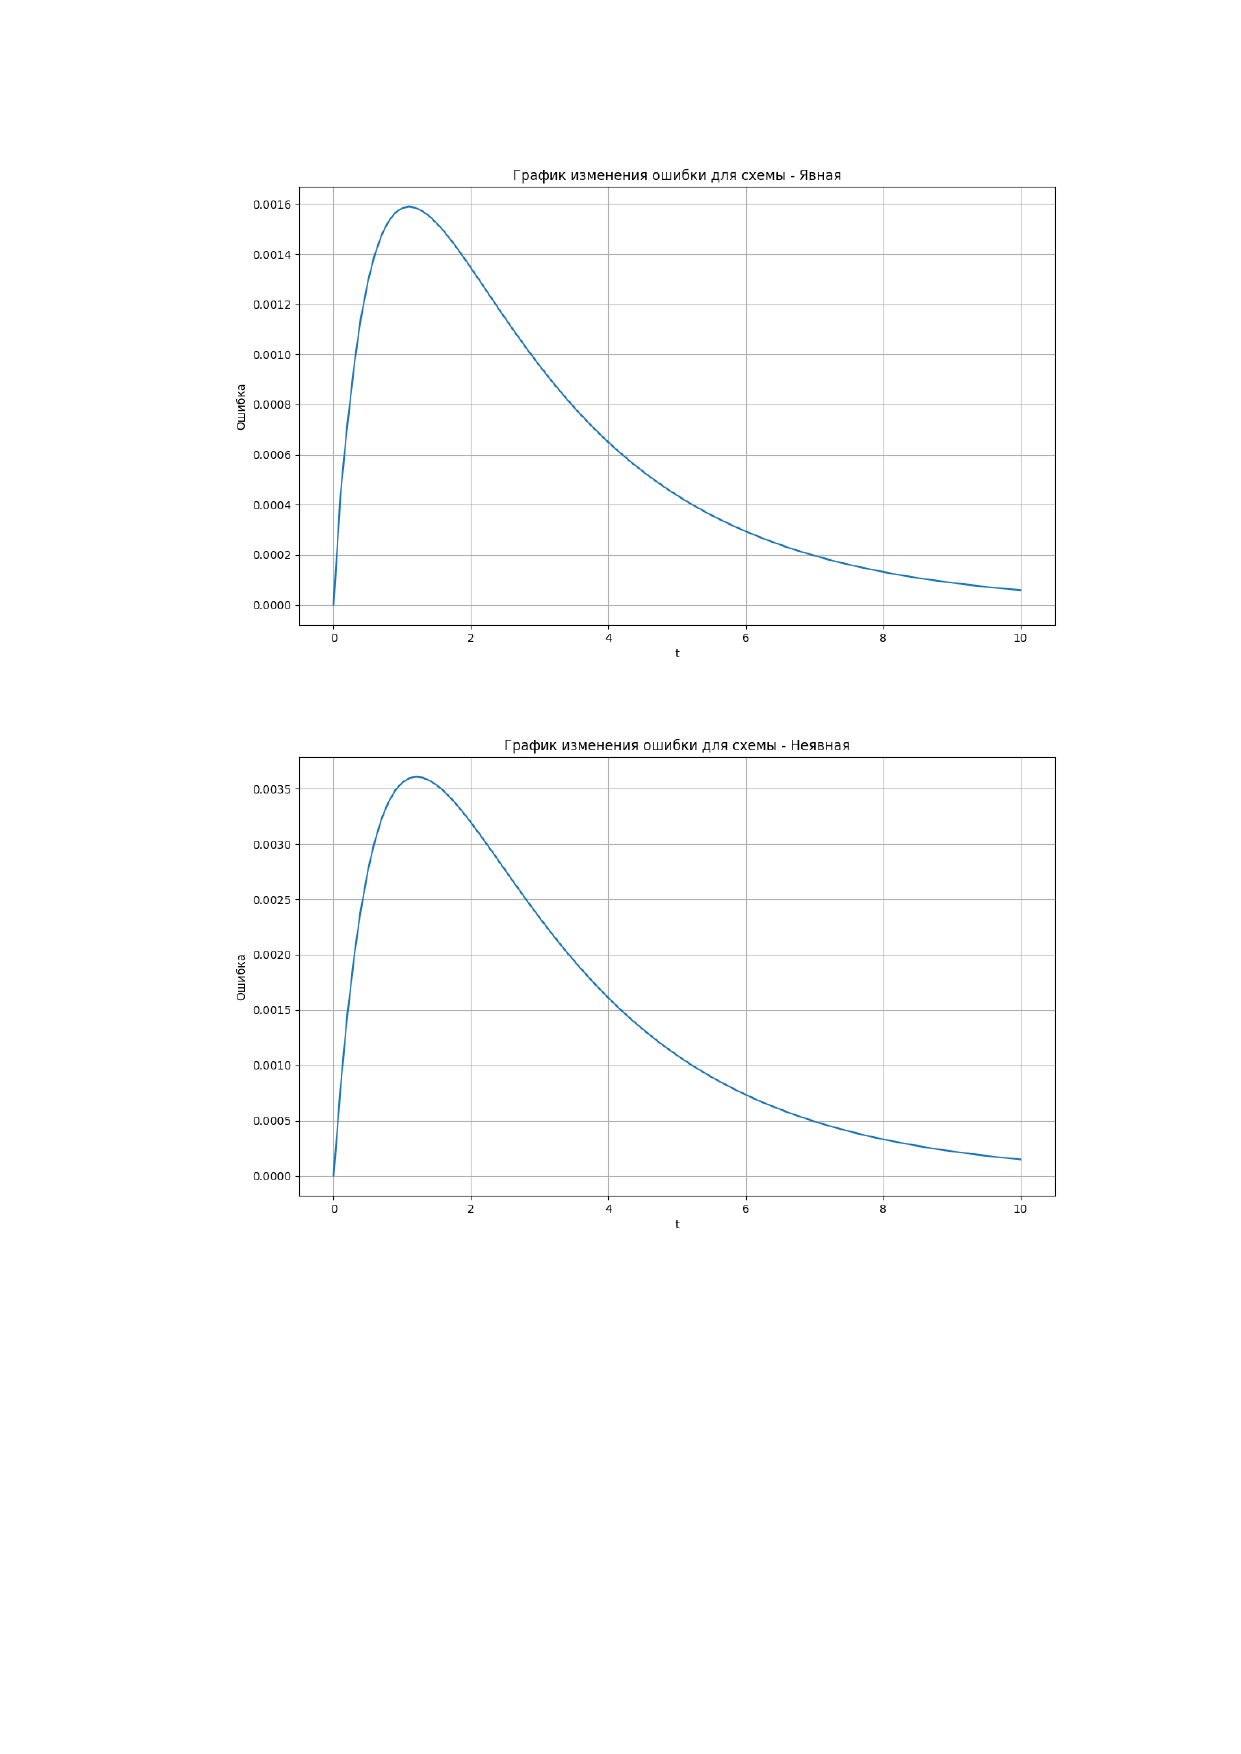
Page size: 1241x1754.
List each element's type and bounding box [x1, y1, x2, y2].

picture [177, 688, 1152, 1258]
picture [177, 118, 1152, 687]
